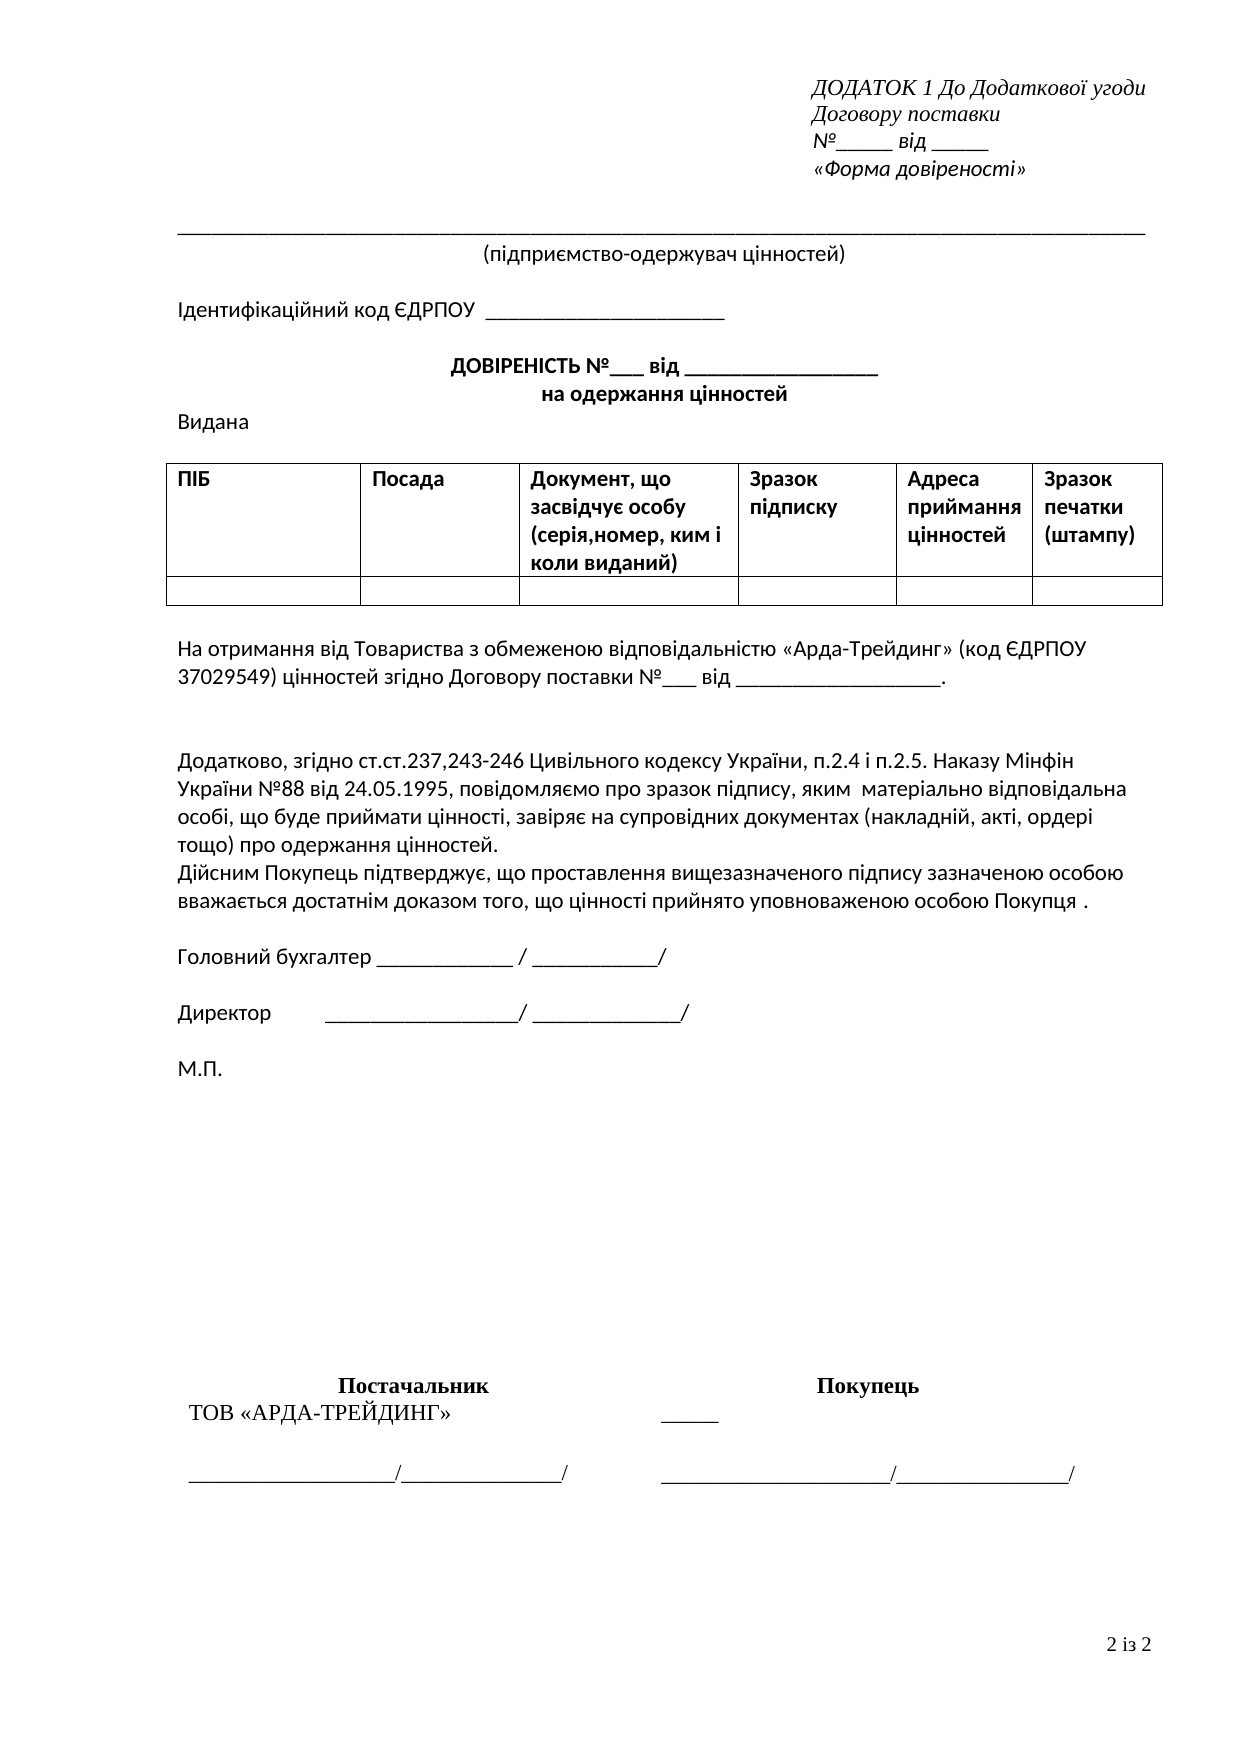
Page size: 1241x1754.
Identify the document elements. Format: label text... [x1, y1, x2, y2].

text Додатково, згідно ст.ст.237,243-246 Цивільного кодексу України, п.2.4 і п.2.5. Наказу Мінфін України №88 від 24.05.1995, повідомляємо про зразок підпису, яким матеріально відповідальна особі, що буде приймати цінності, завіряє на супровідних документах (накладній, акті, ордері тощо) про одержання цінностей. [177, 746, 1152, 858]
text на одержання цінностей [177, 379, 1152, 407]
text Ідентифікаційний код ЄДРПОУ _____________________ [177, 295, 1152, 323]
text На отримання від Товариства з обмеженою відповідальністю «Арда-Трейдинг» (код ЄДРПОУ 37029549) цінностей згідно Договору поставки №___ від __________________. [177, 634, 1152, 690]
table_header Документ, що засвідчує особу (серія,номер, ким і коли виданий) [520, 464, 738, 576]
table_cell [1033, 577, 1162, 605]
text Головний бухгалтер ____________ / ___________/ [177, 942, 1152, 970]
table_header ПІБ [167, 464, 360, 576]
table_header Посада [361, 464, 519, 576]
table_header Покупець [650, 1372, 1086, 1399]
text Дійсним Покупець підтверджує, що проставлення вищезазначеного підпису зазначеною особою вважається достатнім доказом того, що цінності прийнято уповноваженою особою Покупця . [177, 858, 1152, 914]
text _____________________________________________________________________________________ [177, 211, 1152, 239]
text Видана [177, 407, 1152, 435]
text М.П. [177, 1054, 1152, 1082]
text (підприємство-одержувач цінностей) [177, 239, 1152, 267]
table_cell _____ ____________________/_______________/ [650, 1399, 1086, 1493]
table_cell [167, 577, 360, 605]
table_header Адреса приймання цінностей [897, 464, 1032, 576]
text ДОВІРЕНІСТЬ №___ від _________________ [177, 351, 1152, 379]
text Директор _________________/ _____________/ [177, 998, 1152, 1026]
table_cell [361, 577, 519, 605]
table_cell [739, 577, 896, 605]
table_header Постачальник [177, 1372, 650, 1399]
text ДОДАТОК 1 До Додаткової угоди Договору поставки [812, 74, 1152, 127]
table_header Зразок печатки (штампу) [1033, 464, 1162, 576]
text «Форма довіреності» [812, 154, 1152, 183]
table_header Зразок підписку [739, 464, 896, 576]
text №_____ від _____ [812, 127, 1152, 154]
table_cell [897, 577, 1032, 605]
table_cell ТОВ «АРДА-ТРЕЙДИНГ» __________________/______________/ [177, 1399, 650, 1493]
table_cell [520, 577, 738, 605]
